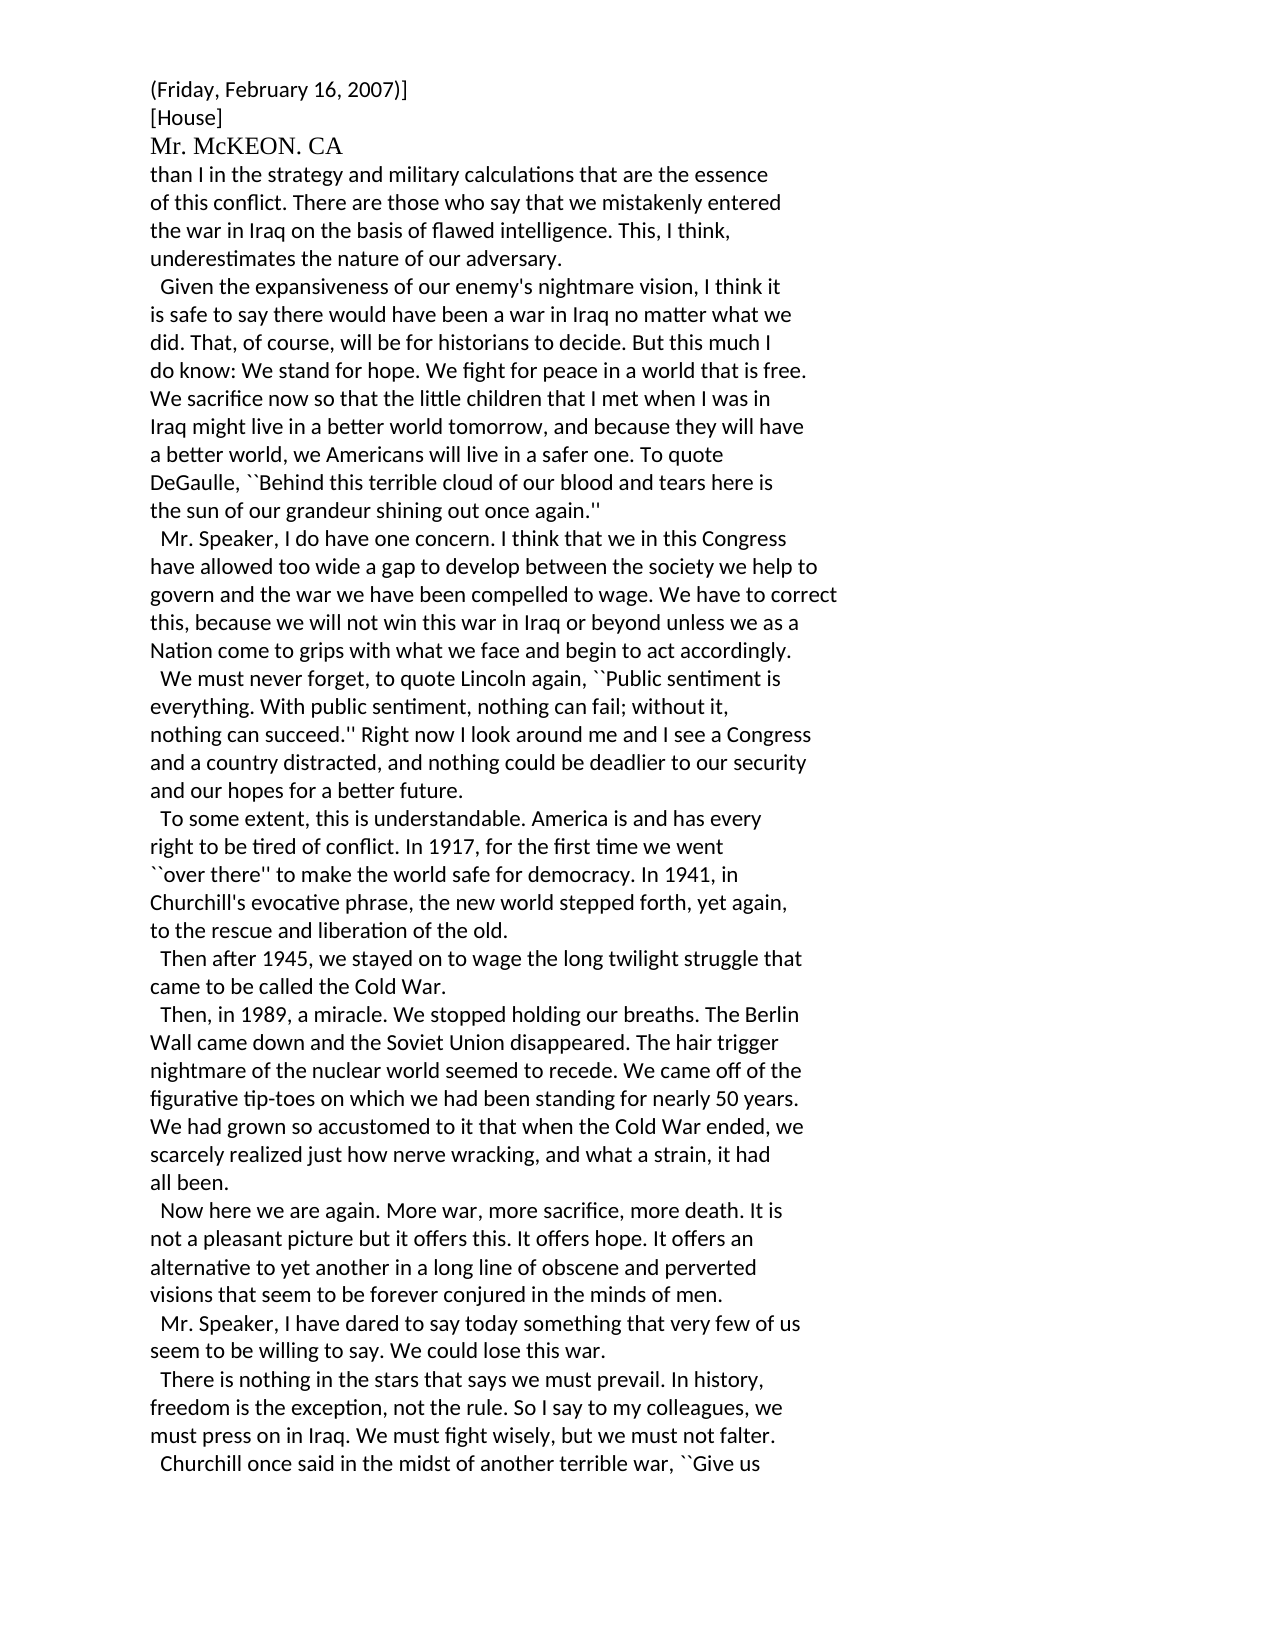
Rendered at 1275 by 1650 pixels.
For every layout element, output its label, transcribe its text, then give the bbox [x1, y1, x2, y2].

text govern and the war we have been compelled to wage. We have to correct [150, 580, 1125, 608]
text is safe to say there would have been a war in Iraq no matter what we [150, 300, 1125, 328]
text ``over there'' to make the world safe for democracy. In 1941, in [150, 860, 1125, 888]
text Wall came down and the Soviet Union disappeared. The hair trigger [150, 1028, 1125, 1056]
text must press on in Iraq. We must fight wisely, but we must not falter. [150, 1421, 1125, 1449]
text have allowed too wide a gap to develop between the society we help to [150, 552, 1125, 580]
text Given the expansiveness of our enemy's nightmare vision, I think it [150, 272, 1125, 300]
text Mr. Speaker, I have dared to say today something that very few of us [150, 1309, 1125, 1337]
text all been. [150, 1168, 1125, 1197]
text and a country distracted, and nothing could be deadlier to our security [150, 748, 1125, 776]
text did. That, of course, will be for historians to decide. But this much I [150, 328, 1125, 356]
text freedom is the exception, not the rule. So I say to my colleagues, we [150, 1393, 1125, 1421]
text Mr. Speaker, I do have one concern. I think that we in this Congress [150, 524, 1125, 552]
text came to be called the Cold War. [150, 972, 1125, 1000]
text the sun of our grandeur shining out once again.'' [150, 496, 1125, 524]
text Then after 1945, we stayed on to wage the long twilight struggle that [150, 944, 1125, 972]
text figurative tip-toes on which we had been standing for nearly 50 years. [150, 1084, 1125, 1112]
text Iraq might live in a better world tomorrow, and because they will have [150, 412, 1125, 440]
text Churchill once said in the midst of another terrible war, ``Give us [150, 1449, 1125, 1477]
text scarcely realized just how nerve wracking, and what a strain, it had [150, 1141, 1125, 1168]
text right to be tired of conflict. In 1917, for the first time we went [150, 832, 1125, 860]
text We had grown so accustomed to it that when the Cold War ended, we [150, 1112, 1125, 1141]
text to the rescue and liberation of the old. [150, 916, 1125, 944]
text do know: We stand for hope. We fight for peace in a world that is free. [150, 356, 1125, 384]
text than I in the strategy and military calculations that are the essence [150, 160, 1125, 188]
text and our hopes for a better future. [150, 776, 1125, 804]
text everything. With public sentiment, nothing can fail; without it, [150, 692, 1125, 720]
text underestimates the nature of our adversary. [150, 244, 1125, 272]
text We sacrifice now so that the little children that I met when I was in [150, 384, 1125, 412]
text Now here we are again. More war, more sacrifice, more death. It is [150, 1197, 1125, 1224]
text this, because we will not win this war in Iraq or beyond unless we as a [150, 608, 1125, 636]
text DeGaulle, ``Behind this terrible cloud of our blood and tears here is [150, 468, 1125, 496]
text Then, in 1989, a miracle. We stopped holding our breaths. The Berlin [150, 1000, 1125, 1028]
text Nation come to grips with what we face and begin to act accordingly. [150, 636, 1125, 664]
text alternative to yet another in a long line of obscene and perverted [150, 1253, 1125, 1281]
text a better world, we Americans will live in a safer one. To quote [150, 440, 1125, 468]
text of this conflict. There are those who say that we mistakenly entered [150, 188, 1125, 216]
text not a pleasant picture but it offers this. It offers hope. It offers an [150, 1224, 1125, 1253]
text nightmare of the nuclear world seemed to recede. We came off of the [150, 1056, 1125, 1084]
text Churchill's evocative phrase, the new world stepped forth, yet again, [150, 888, 1125, 916]
text We must never forget, to quote Lincoln again, ``Public sentiment is [150, 664, 1125, 692]
text visions that seem to be forever conjured in the minds of men. [150, 1281, 1125, 1309]
text the war in Iraq on the basis of flawed intelligence. This, I think, [150, 216, 1125, 244]
text nothing can succeed.'' Right now I look around me and I see a Congress [150, 720, 1125, 748]
text There is nothing in the stars that says we must prevail. In history, [150, 1365, 1125, 1393]
text To some extent, this is understandable. America is and has every [150, 804, 1125, 832]
text seem to be willing to say. We could lose this war. [150, 1337, 1125, 1365]
